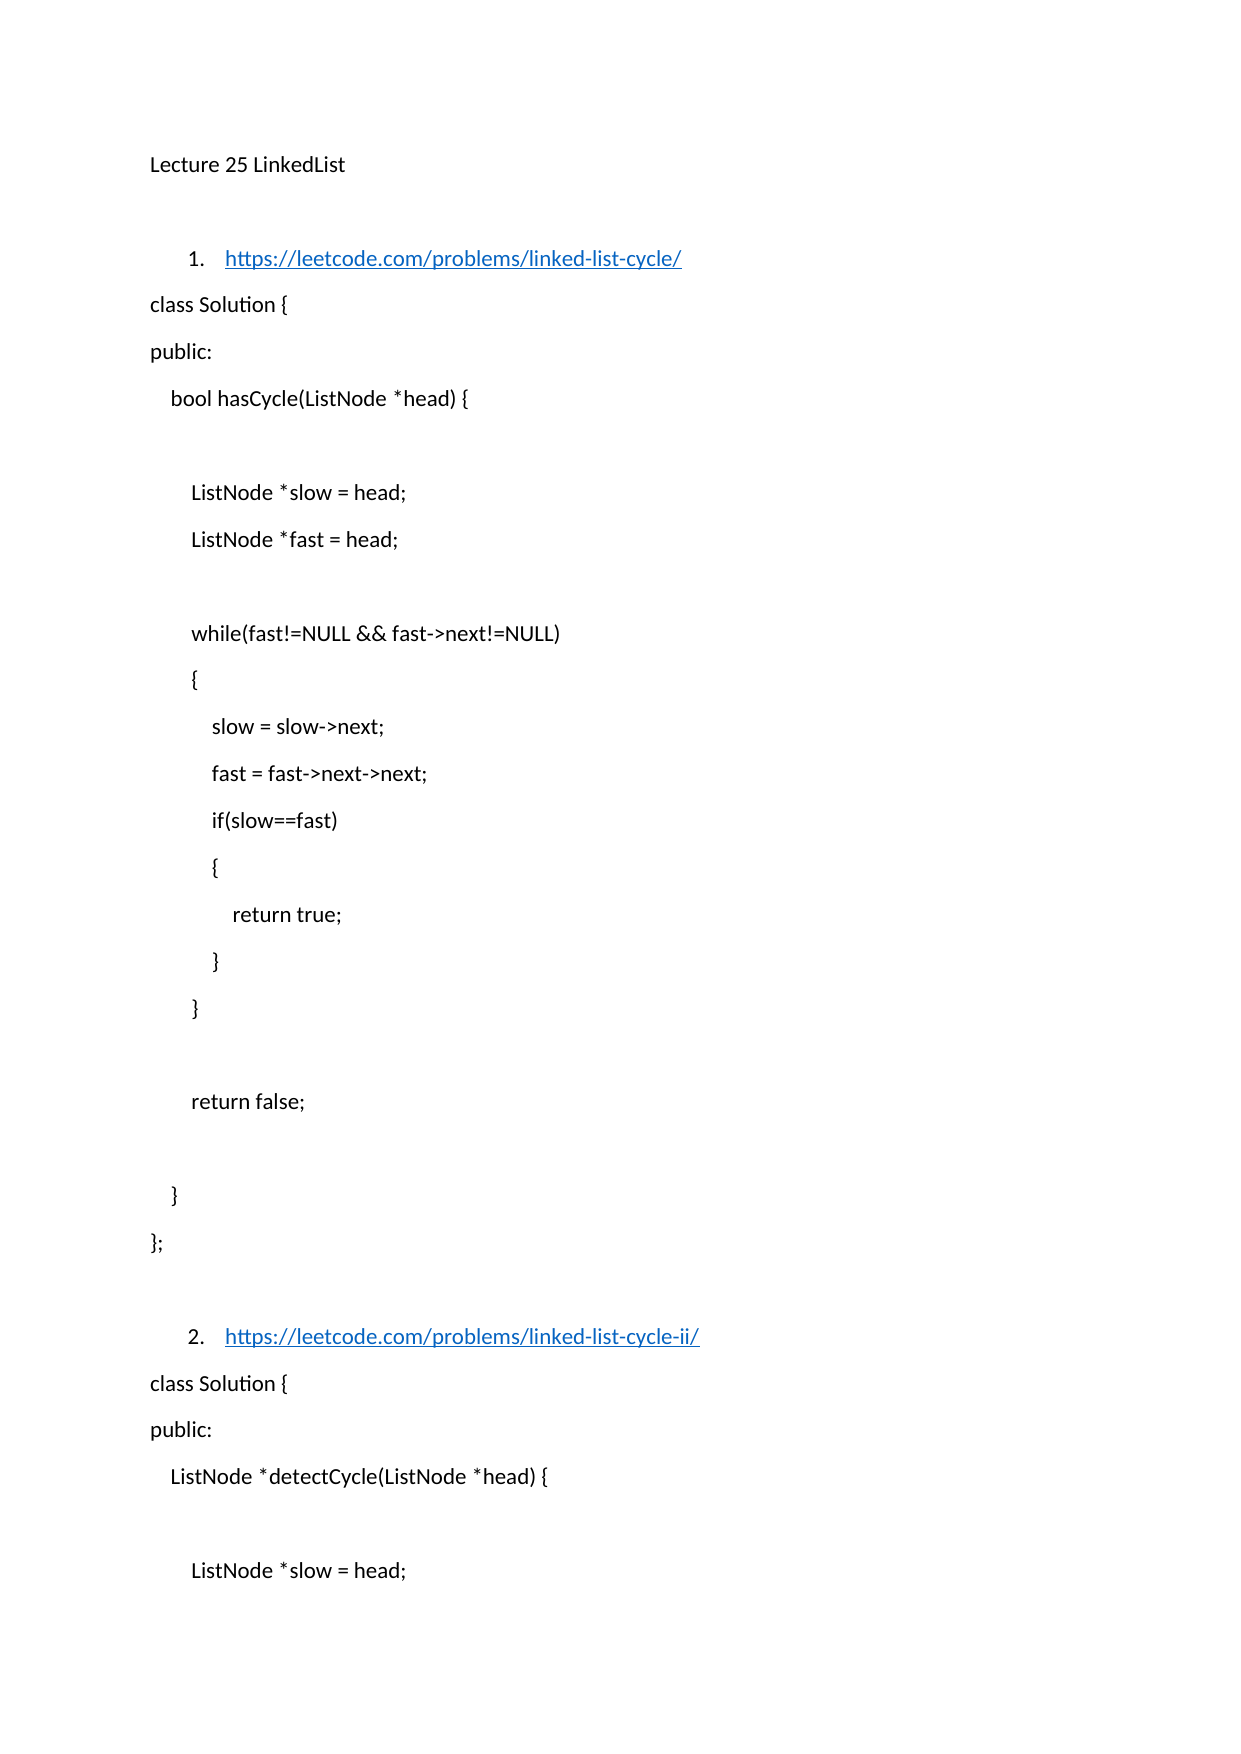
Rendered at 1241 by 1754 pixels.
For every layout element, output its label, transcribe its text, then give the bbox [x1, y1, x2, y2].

text public: [150, 1416, 1090, 1444]
text return false; [150, 1087, 1090, 1116]
text if(slow==fast) [150, 806, 1090, 834]
list https://leetcode.com/problems/linked-list-cycle/ [187, 244, 1090, 272]
text bool hasCycle(ListNode *head) { [150, 384, 1090, 412]
text slow = slow->next; [150, 712, 1090, 741]
text } [150, 1181, 1090, 1209]
text class Solution { [150, 1369, 1090, 1397]
text class Solution { [150, 291, 1090, 319]
text public: [150, 337, 1090, 366]
text { [150, 666, 1090, 694]
text ListNode *slow = head; [150, 1556, 1090, 1584]
text ListNode *detectCycle(ListNode *head) { [150, 1462, 1090, 1491]
list https://leetcode.com/problems/linked-list-cycle-ii/ [187, 1322, 1090, 1350]
text Lecture 25 LinkedList [150, 150, 1090, 178]
text } [150, 947, 1090, 975]
text ListNode *fast = head; [150, 525, 1090, 553]
text { [150, 853, 1090, 881]
text return true; [150, 900, 1090, 928]
text ListNode *slow = head; [150, 478, 1090, 506]
text fast = fast->next->next; [150, 759, 1090, 787]
text } [150, 994, 1090, 1022]
text while(fast!=NULL && fast->next!=NULL) [150, 619, 1090, 647]
text }; [150, 1228, 1090, 1256]
